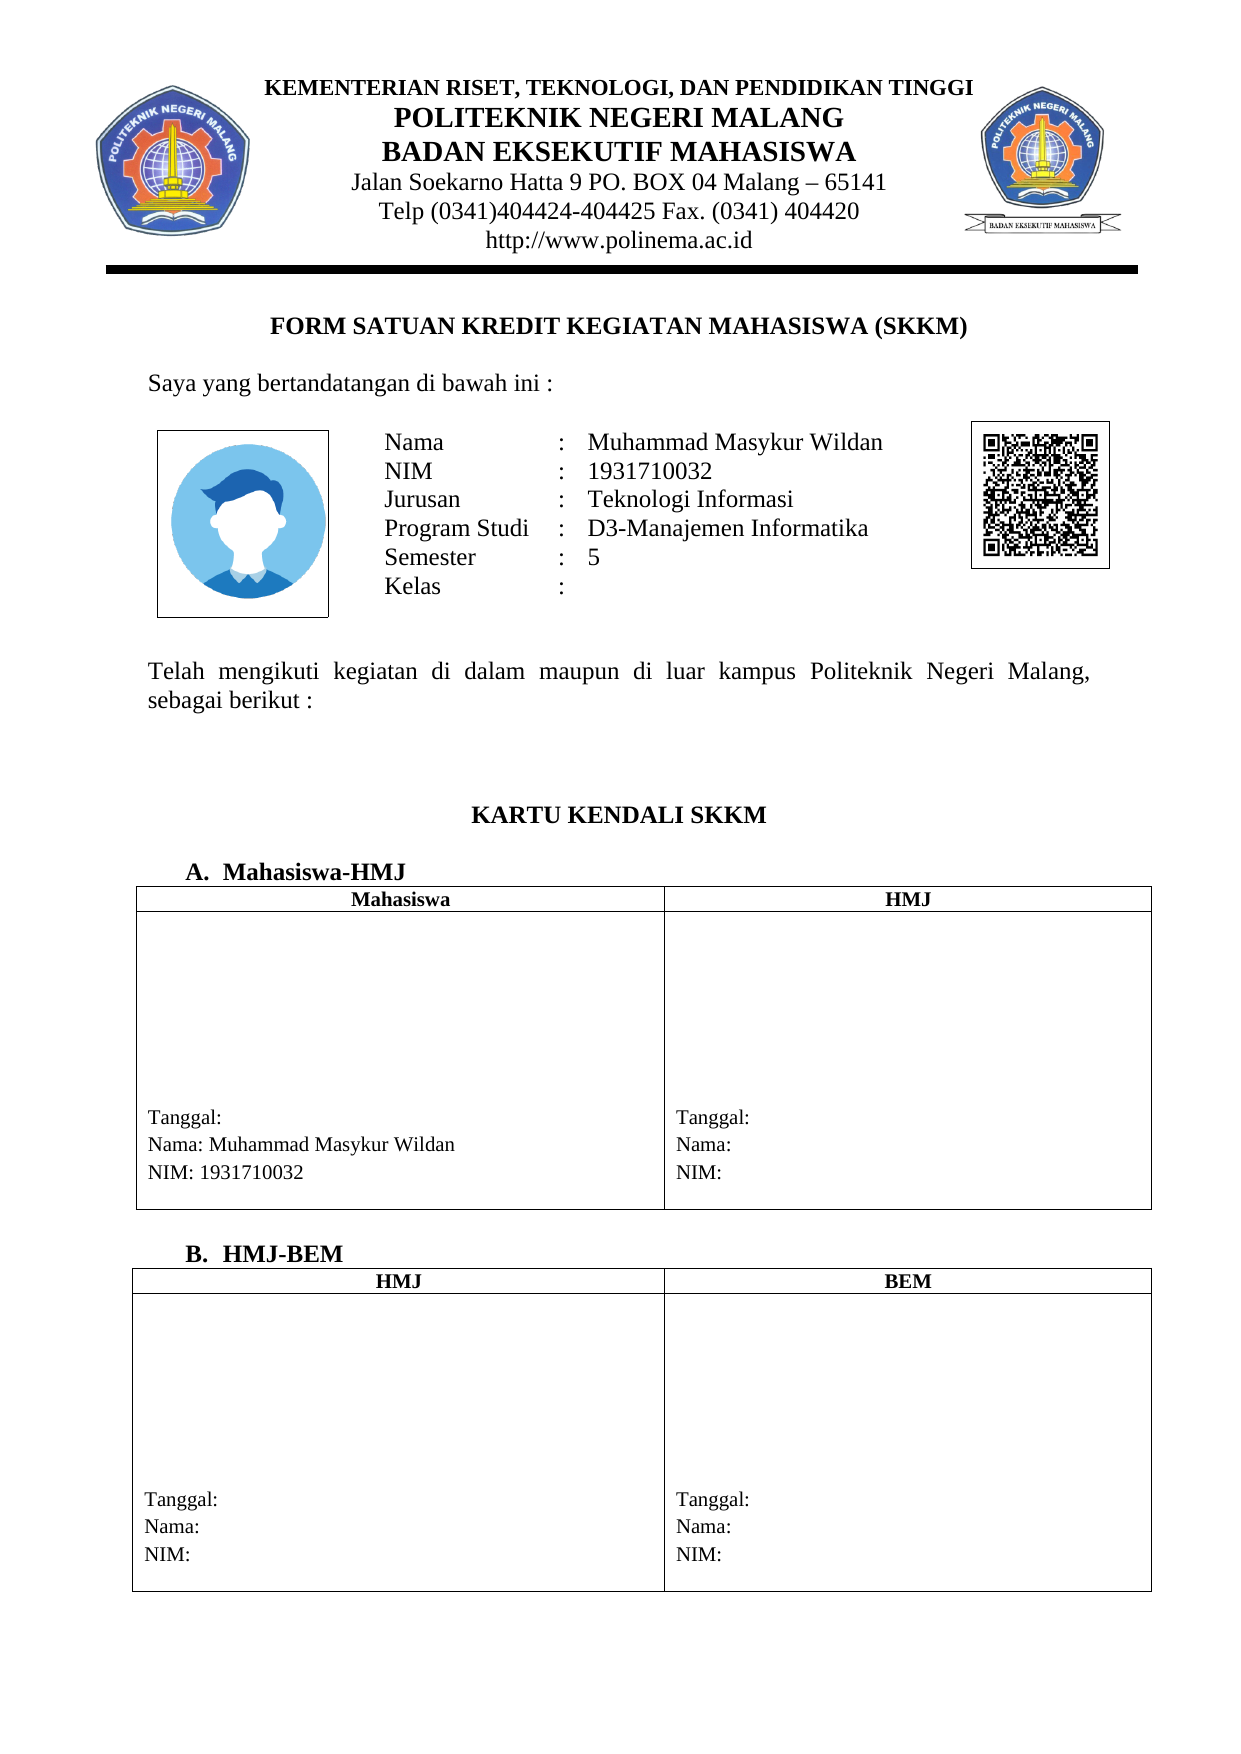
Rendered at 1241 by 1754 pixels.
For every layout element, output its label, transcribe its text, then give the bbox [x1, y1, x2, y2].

picture [163, 436, 328, 606]
picture [93, 83, 253, 239]
table_header HMJ [665, 887, 1151, 911]
table_cell Tanggal: Nama: NIM: [665, 912, 1151, 1209]
table_header Mahasiswa [137, 887, 664, 911]
list HMJ-BEM [185, 1239, 1090, 1268]
text KARTU KENDALI SKKM [148, 800, 1090, 828]
table_header BEM [665, 1269, 1151, 1293]
list Mahasiswa-HMJ [185, 857, 1090, 886]
table_header HMJ [133, 1269, 664, 1293]
picture [974, 424, 1106, 562]
text Telah mengikuti kegiatan di dalam maupun di luar kampus Politeknik Negeri Malang, sebagai berikut : [148, 656, 1090, 713]
picture [962, 85, 1123, 237]
table_cell Tanggal: Nama: NIM: [665, 1294, 1151, 1591]
table_cell Tanggal: Nama: Muhammad Masykur Wildan NIM: 1931710032 [137, 912, 664, 1209]
text Saya yang bertandatangan di bawah ini : [148, 368, 1090, 397]
table_cell Tanggal: Nama: NIM: [133, 1294, 664, 1591]
text FORM SATUAN KREDIT KEGIATAN MAHASISWA (SKKM) [148, 311, 1090, 340]
